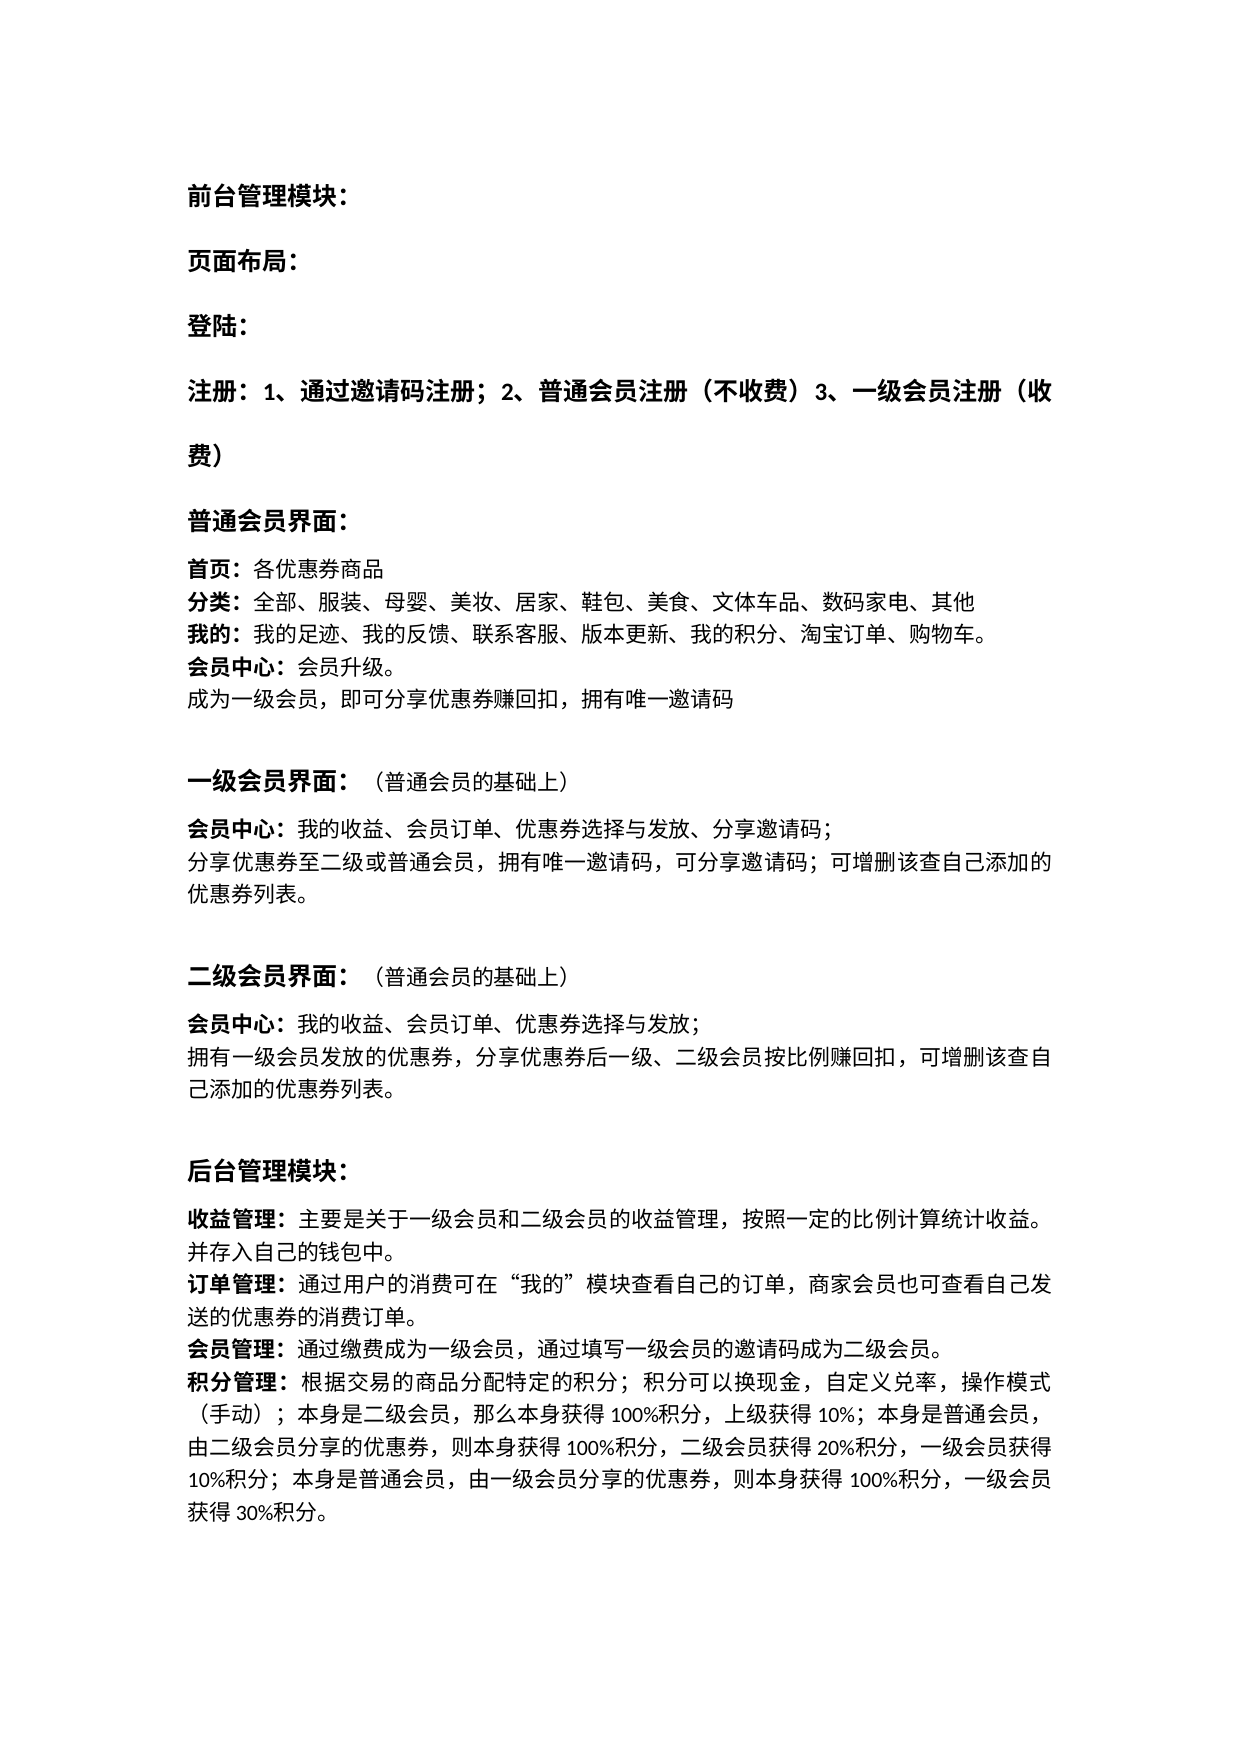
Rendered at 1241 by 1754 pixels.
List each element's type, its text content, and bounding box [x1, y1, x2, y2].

text 页面布局： [187, 227, 1053, 292]
text 登陆： [187, 292, 1053, 357]
text 注册：1、通过邀请码注册；2、普通会员注册（不收费）3、一级会员注册（收费） [187, 357, 1053, 487]
text 成为一级会员，即可分享优惠券赚回扣，拥有唯一邀请码 [187, 682, 1053, 714]
text 会员中心：我的收益、会员订单、优惠券选择与发放； [187, 1007, 1053, 1039]
text 订单管理：通过用户的消费可在“我的”模块查看自己的订单，商家会员也可查看自己发送的优惠券的消费订单。 [187, 1267, 1053, 1332]
text 我的：我的足迹、我的反馈、联系客服、版本更新、我的积分、淘宝订单、购物车。 [187, 617, 1053, 649]
text 会员管理：通过缴费成为一级会员，通过填写一级会员的邀请码成为二级会员。 [187, 1332, 1053, 1364]
text 二级会员界面：（普通会员的基础上） [187, 942, 1053, 1007]
text 拥有一级会员发放的优惠券，分享优惠券后一级、二级会员按比例赚回扣，可增删该查自己添加的优惠券列表。 [187, 1039, 1053, 1104]
text 后台管理模块： [187, 1137, 1053, 1202]
text 收益管理：主要是关于一级会员和二级会员的收益管理，按照一定的比例计算统计收益。并存入自己的钱包中。 [187, 1202, 1053, 1267]
text 一级会员界面：（普通会员的基础上） [187, 747, 1053, 812]
text 普通会员界面： [187, 487, 1053, 552]
text 首页：各优惠券商品 [187, 552, 1053, 584]
text 前台管理模块： [187, 162, 1053, 227]
text 会员中心：我的收益、会员订单、优惠券选择与发放、分享邀请码； [187, 812, 1053, 844]
text 分享优惠券至二级或普通会员，拥有唯一邀请码，可分享邀请码；可增删该查自己添加的优惠券列表。 [187, 844, 1053, 909]
text 分类：全部、服装、母婴、美妆、居家、鞋包、美食、文体车品、数码家电、其他 [187, 584, 1053, 617]
text 会员中心：会员升级。 [187, 649, 1053, 682]
text 积分管理：根据交易的商品分配特定的积分；积分可以换现金，自定义兑率，操作模式（手动）；本身是二级会员，那么本身获得100%积分，上级获得10%；本身是普通会员，由二级会员分享的优惠券，则本身获得100%积分，二级会员获得20%积分，一级会员获得10%积分；本身是普通会员，由一级会员分享的优惠券，则本身获得100%积分，一级会员获得30%积分。 [187, 1364, 1053, 1527]
